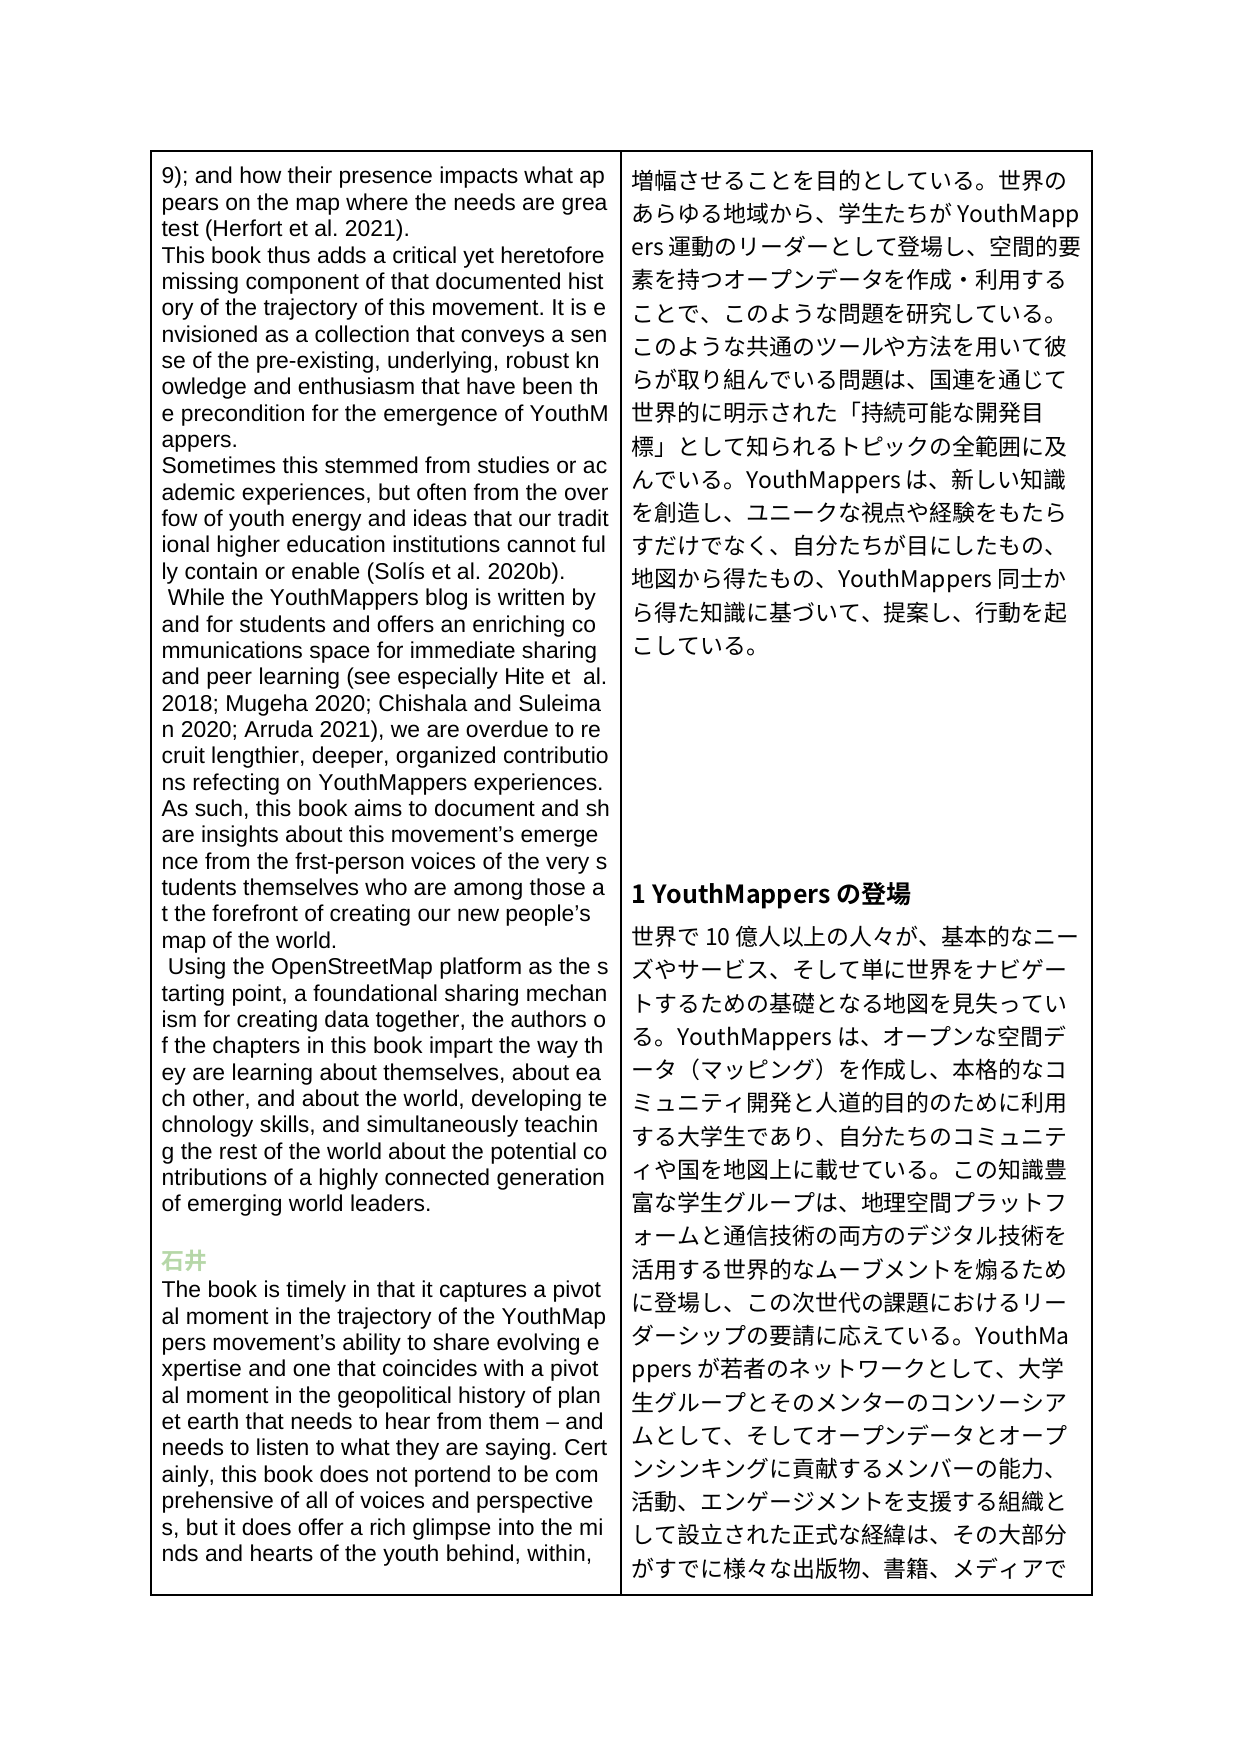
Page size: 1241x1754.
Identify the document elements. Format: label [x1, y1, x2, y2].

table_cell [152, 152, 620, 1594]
table_cell [622, 152, 1091, 1594]
